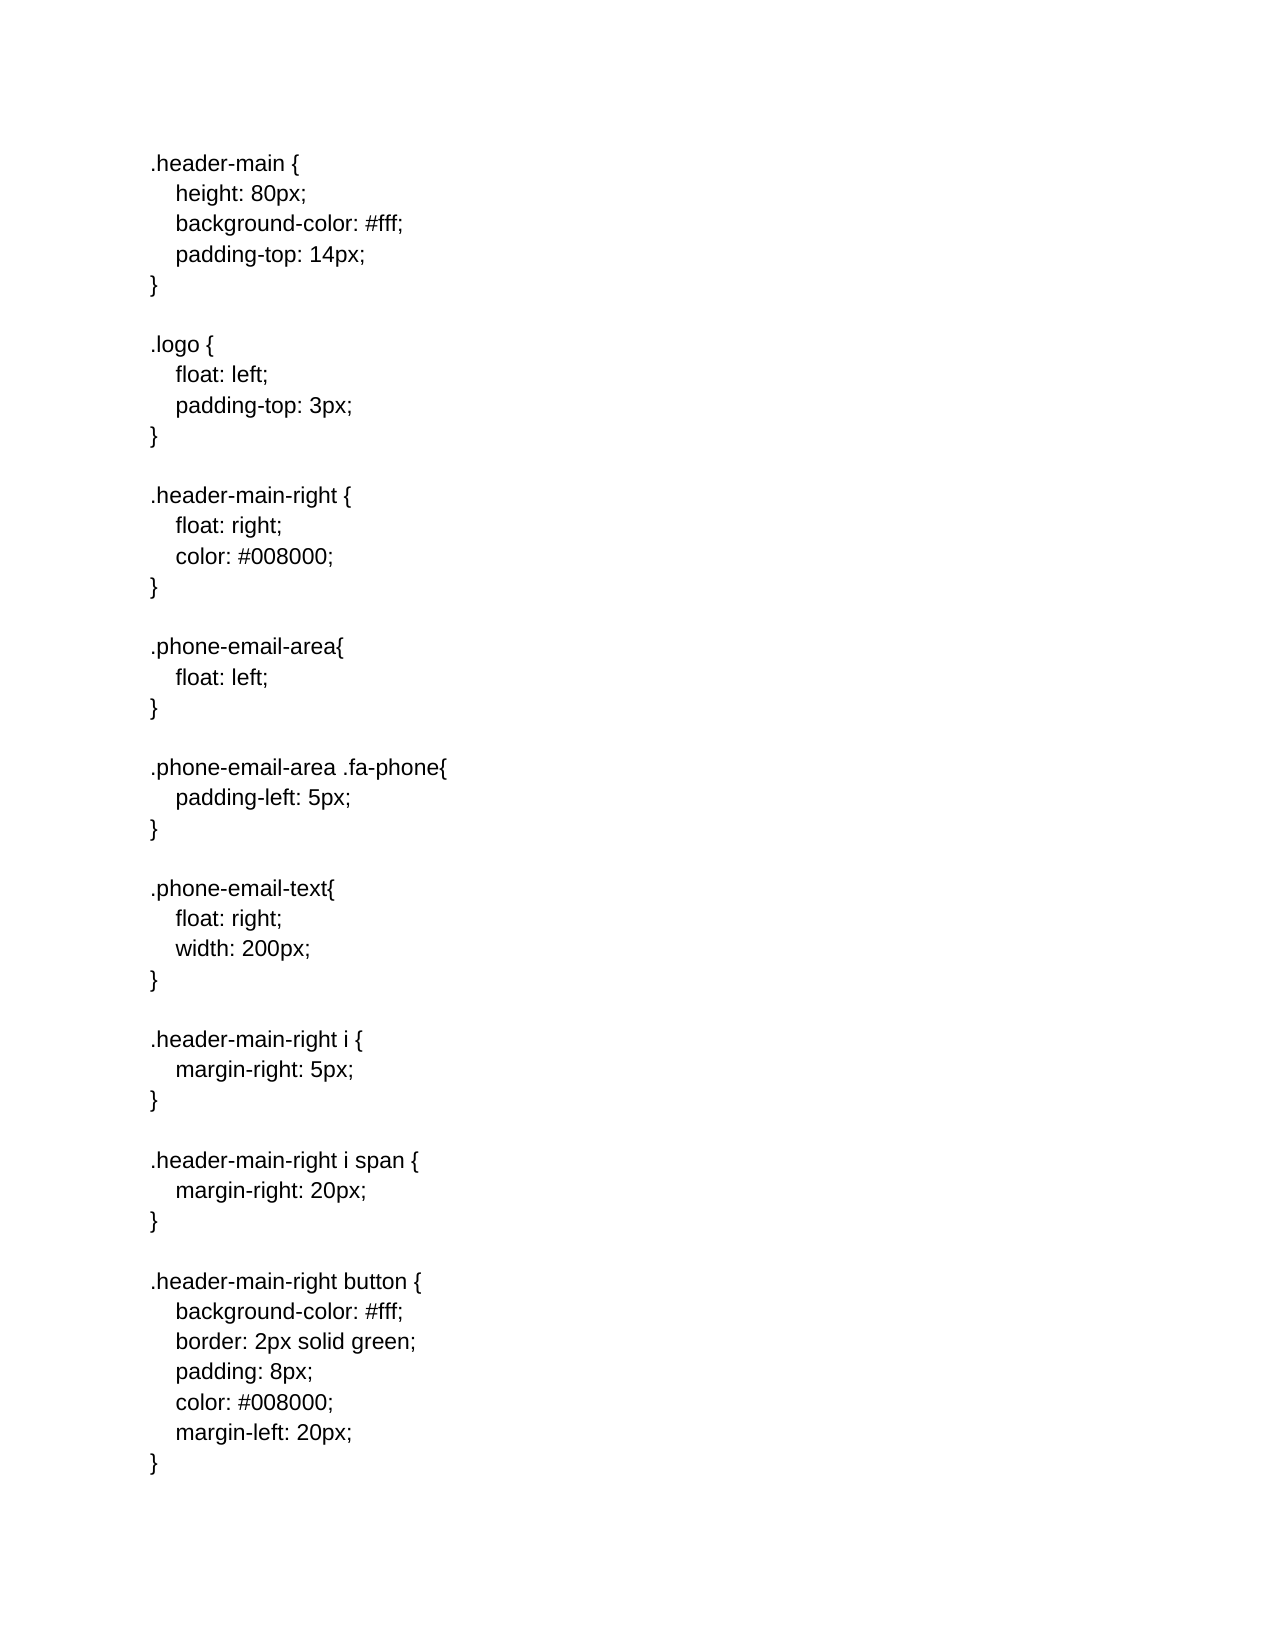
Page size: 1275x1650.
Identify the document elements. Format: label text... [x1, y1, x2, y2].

text border: 2px solid green; [150, 1328, 1125, 1354]
text .header-main-right i span { [150, 1147, 1125, 1173]
text .phone-email-area{ [150, 633, 1125, 660]
text .header-main-right button { [150, 1268, 1125, 1294]
text float: left; [150, 663, 1125, 690]
text float: left; [150, 361, 1125, 388]
text .logo { [150, 331, 1125, 358]
text background-color: #fff; [150, 1298, 1125, 1324]
text color: #008000; [150, 543, 1125, 569]
text .phone-email-area .fa-phone{ [150, 754, 1125, 781]
text } [150, 966, 1125, 992]
text } [150, 573, 1125, 599]
text .header-main-right i { [150, 1026, 1125, 1052]
text color: #008000; [150, 1388, 1125, 1415]
text padding-top: 14px; [150, 241, 1125, 267]
text float: right; [150, 905, 1125, 932]
text } [150, 422, 1125, 448]
text width: 200px; [150, 935, 1125, 962]
text margin-right: 5px; [150, 1056, 1125, 1083]
text height: 80px; [150, 180, 1125, 207]
text background-color: #fff; [150, 210, 1125, 237]
text margin-right: 20px; [150, 1177, 1125, 1203]
text .phone-email-text{ [150, 875, 1125, 901]
text padding-left: 5px; [150, 784, 1125, 811]
text } [150, 271, 1125, 297]
text } [150, 1086, 1125, 1113]
text padding: 8px; [150, 1358, 1125, 1385]
text } [150, 1207, 1125, 1234]
text .header-main-right { [150, 482, 1125, 509]
text float: right; [150, 512, 1125, 539]
text } [150, 1449, 1125, 1475]
text .header-main { [150, 150, 1125, 176]
text } [150, 694, 1125, 720]
text padding-top: 3px; [150, 392, 1125, 418]
text } [150, 814, 1125, 841]
text margin-left: 20px; [150, 1419, 1125, 1445]
